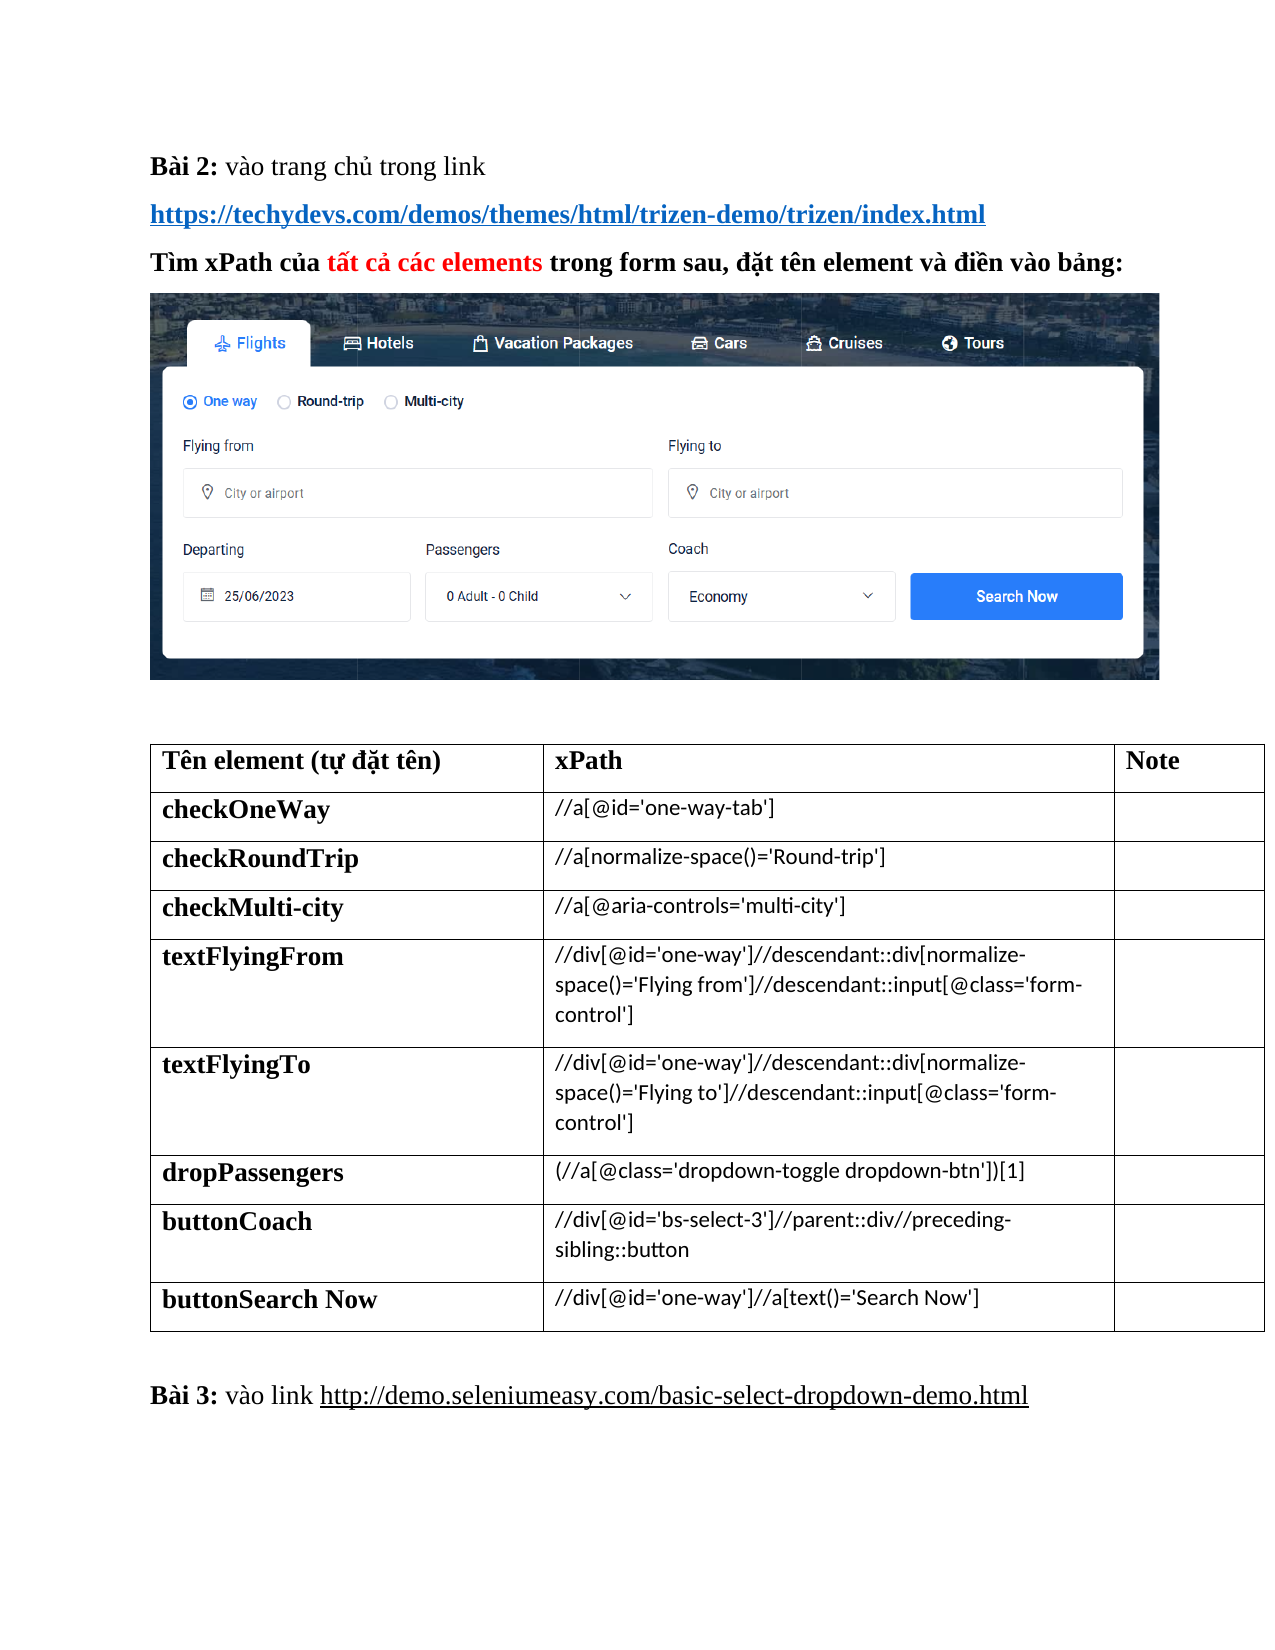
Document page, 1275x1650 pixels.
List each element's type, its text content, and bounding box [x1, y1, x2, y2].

table_cell //div[@id='bs-select-3']//parent::div//preceding-sibling::button [544, 1205, 1114, 1282]
table_cell checkMulti-city [151, 891, 543, 939]
text Bài 2: vào trang chủ trong link [150, 150, 1125, 181]
table_cell [1115, 842, 1264, 890]
table_cell //a[@aria-controls='multi-city'] [544, 891, 1114, 939]
table_header xPath [544, 745, 1114, 792]
table_cell textFlyingTo [151, 1048, 543, 1155]
picture [150, 293, 1160, 680]
table_cell buttonSearch Now [151, 1283, 543, 1331]
table_cell //div[@id='one-way']//descendant::div[normalize-space()='Flying from']//descendant::input[@class='form-control'] [544, 940, 1114, 1047]
table_cell //div[@id='one-way']//a[text()='Search Now'] [544, 1283, 1114, 1331]
table_header Note [1115, 745, 1264, 792]
table_cell dropPassengers [151, 1156, 543, 1204]
text Bài 3: vào link http://demo.seleniumeasy.com/basic-select-dropdown-demo.html [150, 1379, 1125, 1410]
table_cell [1115, 1205, 1264, 1282]
table_cell (//a[@class='dropdown-toggle dropdown-btn'])[1] [544, 1156, 1114, 1204]
table_cell [1115, 1156, 1264, 1204]
table_cell textFlyingFrom [151, 940, 543, 1047]
table_cell //a[normalize-space()='Round-trip'] [544, 842, 1114, 890]
text Tìm xPath của tất cả các elements trong form sau, đặt tên element và điền vào bảng: [150, 246, 1125, 277]
table_cell [1115, 891, 1264, 939]
table_cell [1115, 940, 1264, 1047]
table_cell buttonCoach [151, 1205, 543, 1282]
table_cell [1115, 1048, 1264, 1155]
table_cell //a[@id='one-way-tab'] [544, 793, 1114, 841]
table_header Tên element (tự đặt tên) [151, 745, 543, 792]
table_cell checkOneWay [151, 793, 543, 841]
table_cell //div[@id='one-way']//descendant::div[normalize-space()='Flying to']//descendant::input[@class='form-control'] [544, 1048, 1114, 1155]
text https://techydevs.com/demos/themes/html/trizen-demo/trizen/index.html [150, 198, 1125, 229]
table_cell checkRoundTrip [151, 842, 543, 890]
table_cell [1115, 1283, 1264, 1331]
table_cell [1115, 793, 1264, 841]
